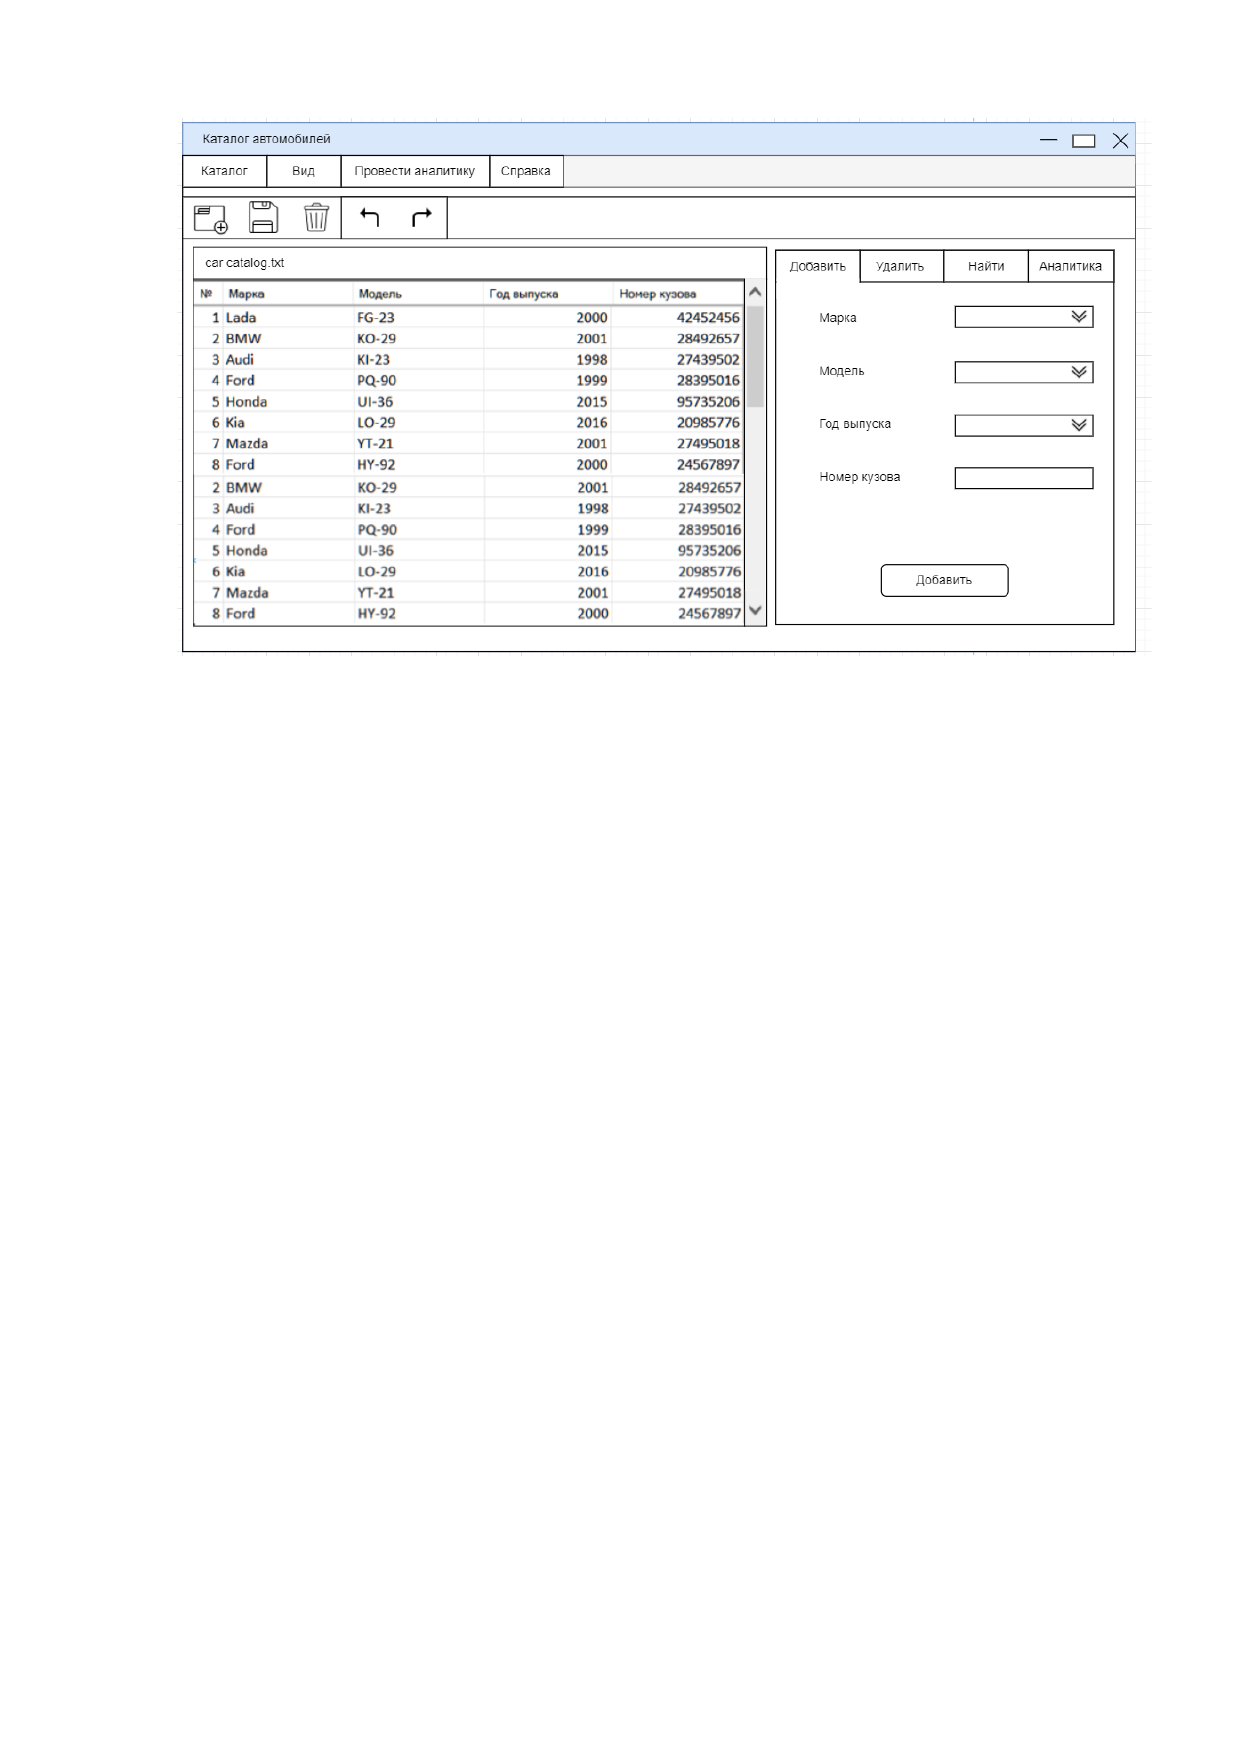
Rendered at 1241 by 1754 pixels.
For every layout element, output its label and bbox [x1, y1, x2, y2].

picture [177, 118, 1152, 656]
